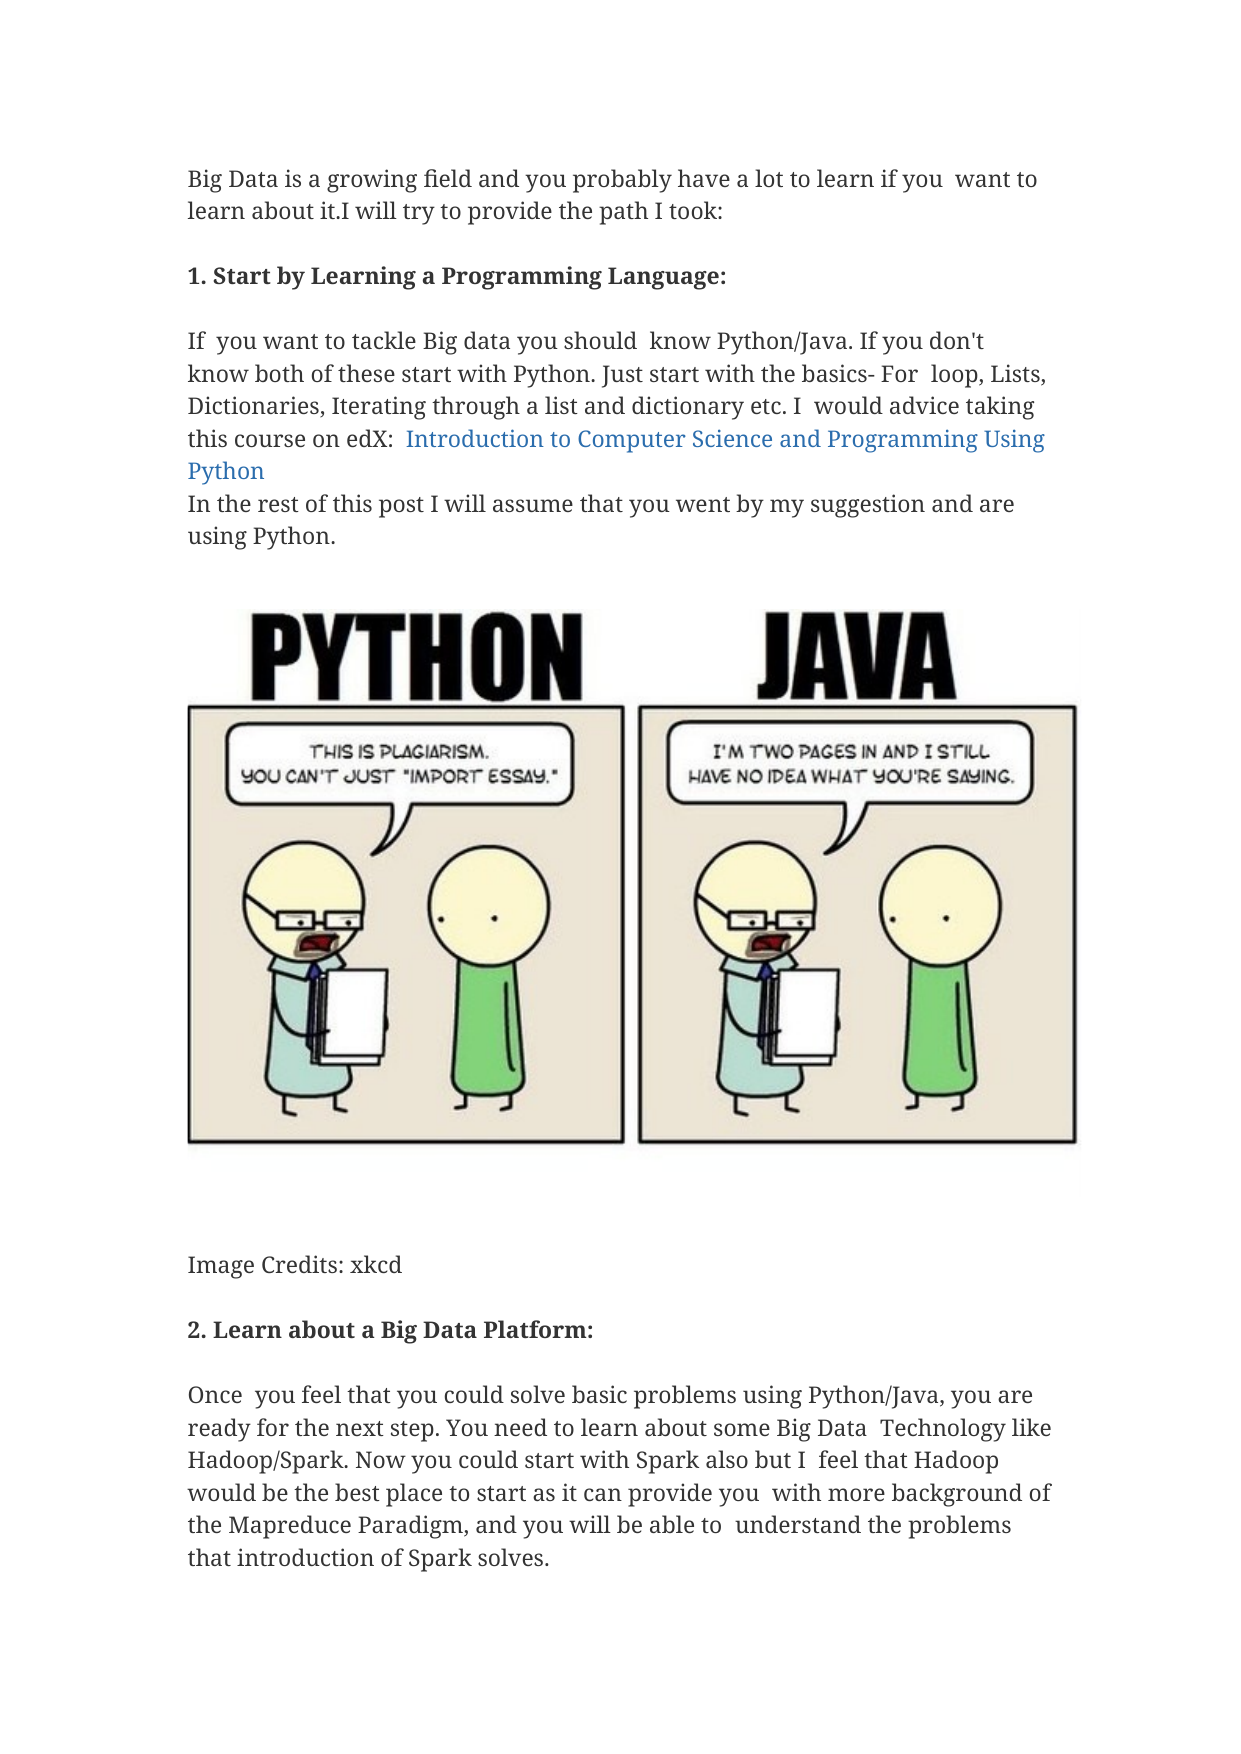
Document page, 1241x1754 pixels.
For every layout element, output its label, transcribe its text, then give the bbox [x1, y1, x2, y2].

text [187, 1249, 1053, 1574]
picture [187, 609, 1082, 1197]
text Big Data is a growing field and you probably have a lot to learn if you want to learn about it.I will try to provide the path I took: 1. Start by Learning a Programming Language: If you want to tackle Big data you should know Python/Java. If you don't know both of these start with Python. Just start with the basics- For loop, Lists, Dictionaries, Iterating through a list and dictionary etc. I would advice taking this course on edX: Introduction to Computer Science and Programming Using Python In the rest of this post I will assume that you went by my suggestion and are using Python. [187, 162, 1053, 584]
